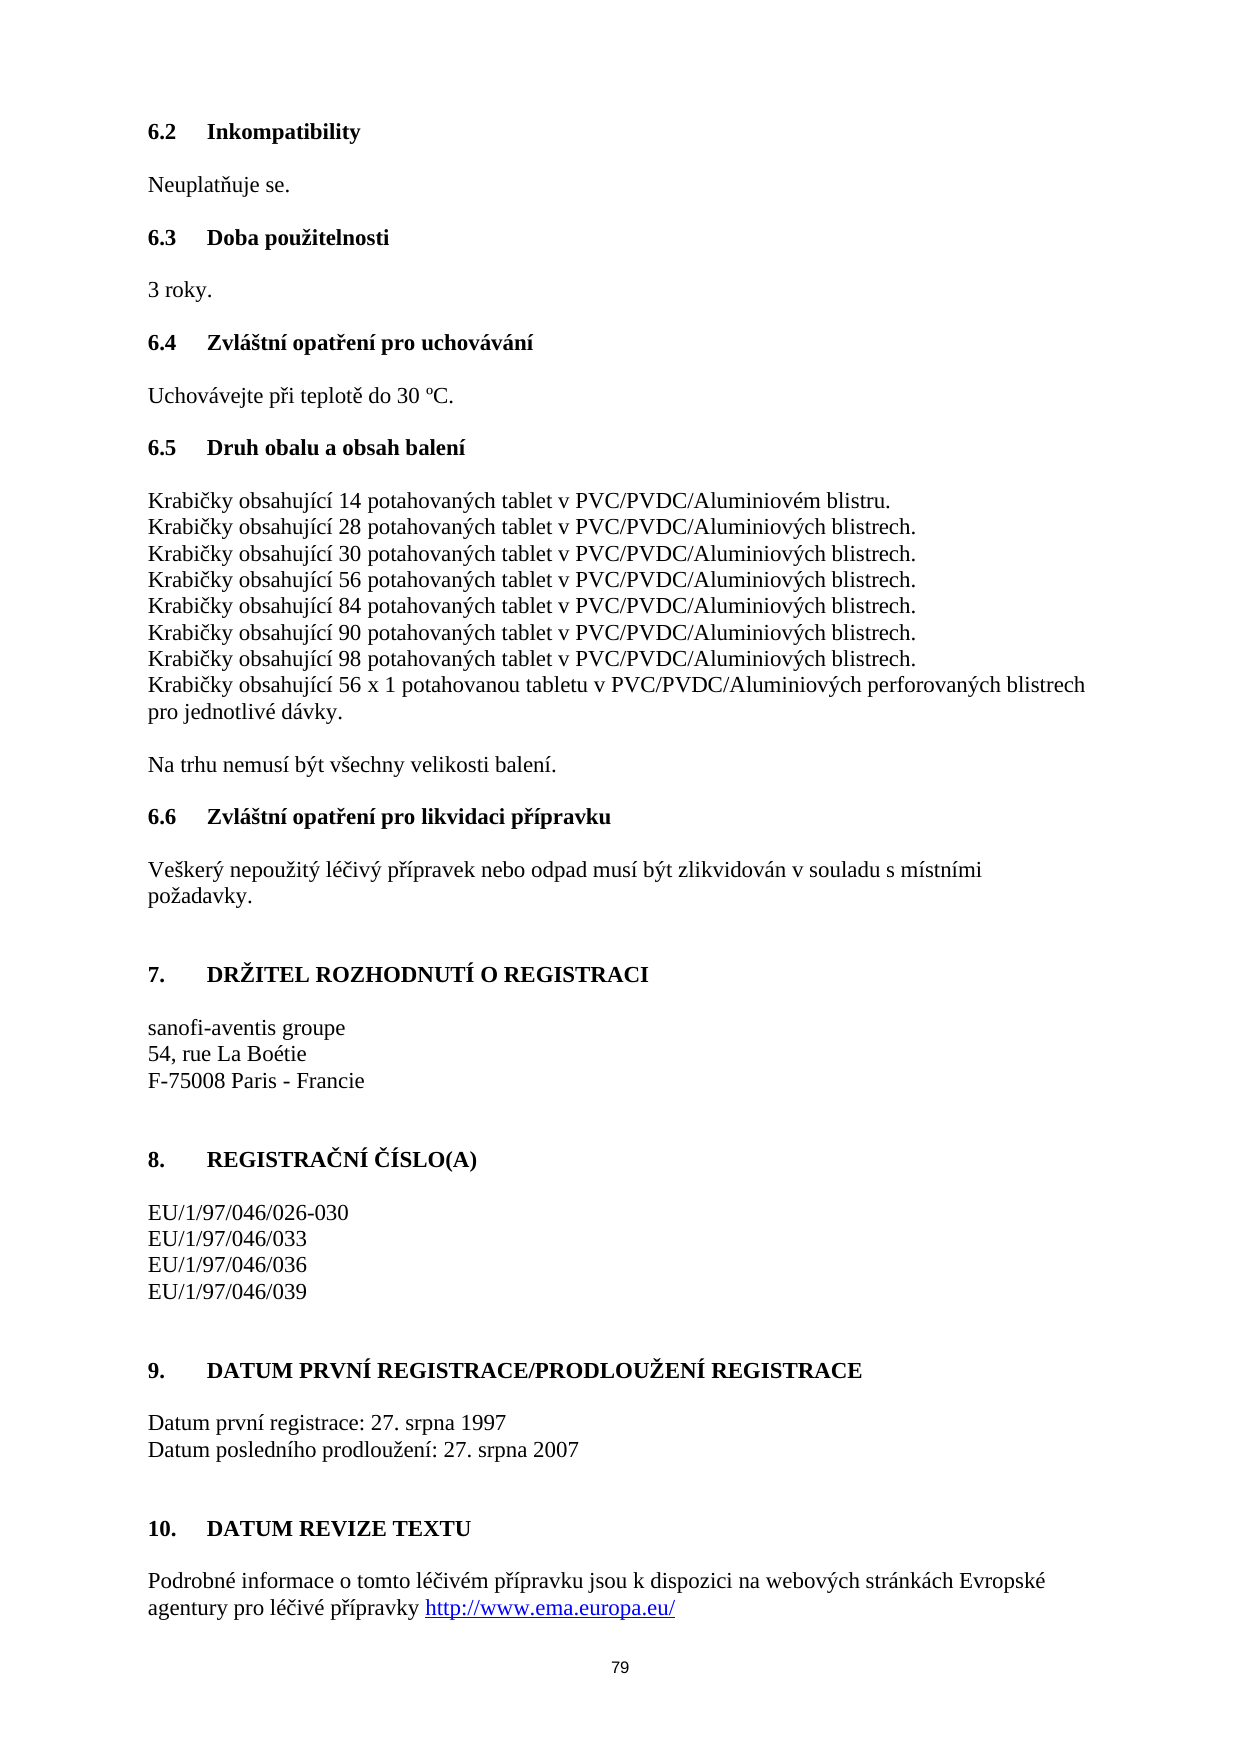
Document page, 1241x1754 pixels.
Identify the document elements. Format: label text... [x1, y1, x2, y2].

subtitle 10. DATUM REVIZE TEXTU [148, 1515, 1093, 1541]
subtitle 8. REGISTRAČNÍ ČÍSLO(A) [148, 1146, 1093, 1172]
text Na trhu nemusí být všechny velikosti balení. [148, 751, 1093, 777]
text Krabičky obsahující 14 potahovaných tablet v PVC/PVDC/Aluminiovém blistru. [148, 487, 1093, 513]
text Krabičky obsahující 30 potahovaných tablet v PVC/PVDC/Aluminiových blistrech. [148, 540, 1093, 566]
text Podrobné informace o tomto léčivém přípravku jsou k dispozici na webových stránkách Evropské agentury pro léčivé přípravky http://www.ema.europa.eu/ [148, 1568, 1093, 1620]
text Krabičky obsahující 84 potahovaných tablet v PVC/PVDC/Aluminiových blistrech. [148, 592, 1093, 619]
subtitle 6.3 Doba použitelnosti [148, 223, 1093, 250]
text Krabičky obsahující 56 x 1 potahovanou tabletu v PVC/PVDC/Aluminiových perforovaných blistrech pro jednotlivé dávky. [148, 672, 1093, 724]
text Neuplatňuje se. [148, 171, 1093, 197]
text Krabičky obsahující 90 potahovaných tablet v PVC/PVDC/Aluminiových blistrech. [148, 619, 1093, 645]
text Veškerý nepoužitý léčivý přípravek nebo odpad musí být zlikvidován v souladu s místními požadavky. [148, 856, 1093, 909]
text 3 roky. [148, 276, 1093, 303]
subtitle 7. DRŽITEL ROZHODNUTÍ O REGISTRACI [148, 961, 1093, 988]
subtitle 6.4 Zvláštní opatření pro uchovávání [148, 329, 1093, 355]
text Datum první registrace: 27. srpna 1997 Datum posledního prodloužení: 27. srpna 2007 [148, 1409, 1093, 1462]
text Krabičky obsahující 98 potahovaných tablet v PVC/PVDC/Aluminiových blistrech. [148, 645, 1093, 672]
subtitle 6.5 Druh obalu a obsah balení [148, 434, 1093, 461]
subtitle 9. DATUM PRVNÍ REGISTRACE/PRODLOUŽENÍ REGISTRACE [148, 1357, 1093, 1383]
text sanofi-aventis groupe 54, rue La Boétie F-75008 Paris - Francie [148, 1014, 1093, 1093]
text Uchovávejte při teplotě do 30 ºC. [148, 382, 1093, 408]
text EU/1/97/046/026-030 EU/1/97/046/033 EU/1/97/046/036 EU/1/97/046/039 [148, 1199, 1093, 1304]
subtitle 6.6 Zvláštní opatření pro likvidaci přípravku [148, 803, 1093, 830]
subtitle 6.2 Inkompatibility [148, 118, 1093, 144]
text Krabičky obsahující 56 potahovaných tablet v PVC/PVDC/Aluminiových blistrech. [148, 566, 1093, 592]
text Krabičky obsahující 28 potahovaných tablet v PVC/PVDC/Aluminiových blistrech. [148, 513, 1093, 540]
